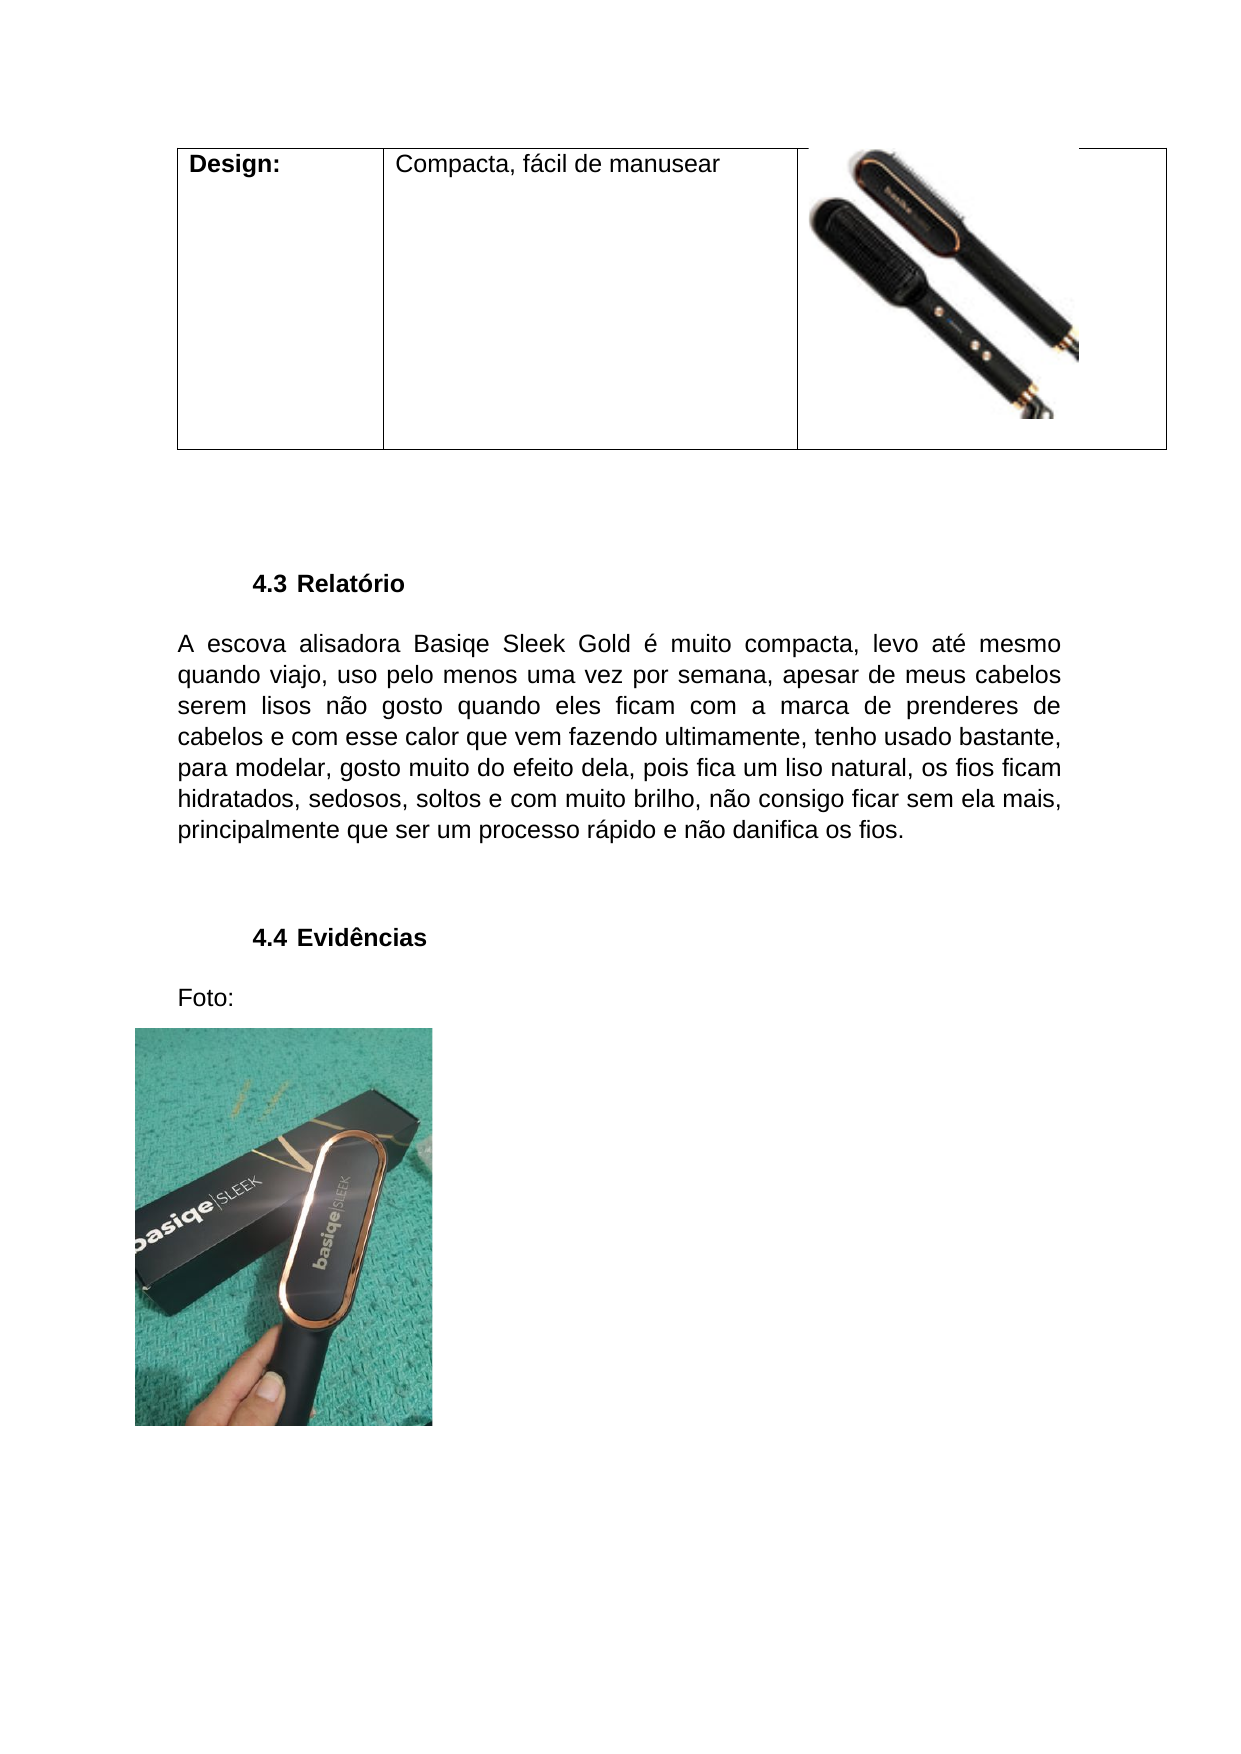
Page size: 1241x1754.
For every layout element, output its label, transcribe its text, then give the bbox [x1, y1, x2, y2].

picture [135, 1028, 433, 1426]
picture [808, 148, 1079, 419]
subtitle Evidências [252, 923, 1063, 952]
table_cell Compacta, fácil de manusear [384, 149, 797, 449]
text A escova alisadora Basiqe Sleek Gold é muito compacta, levo até mesmo quando viajo, uso pelo menos uma vez por semana, apesar de meus cabelos serem lisos não gosto quando eles ficam com a marca de prenderes de cabelos e com esse calor que vem fazendo ultimamente, tenho usado bastante, para modelar, gosto muito do efeito dela, pois fica um liso natural, os fios ficam hidratados, sedosos, soltos e com muito brilho, não consigo ficar sem ela mais, principalmente que ser um processo rápido e não danifica os fios. [177, 629, 1063, 844]
subtitle Relatório [252, 569, 1063, 598]
table_cell [798, 149, 1166, 449]
text Foto: [177, 983, 1063, 1011]
table_cell Design: [178, 149, 383, 449]
